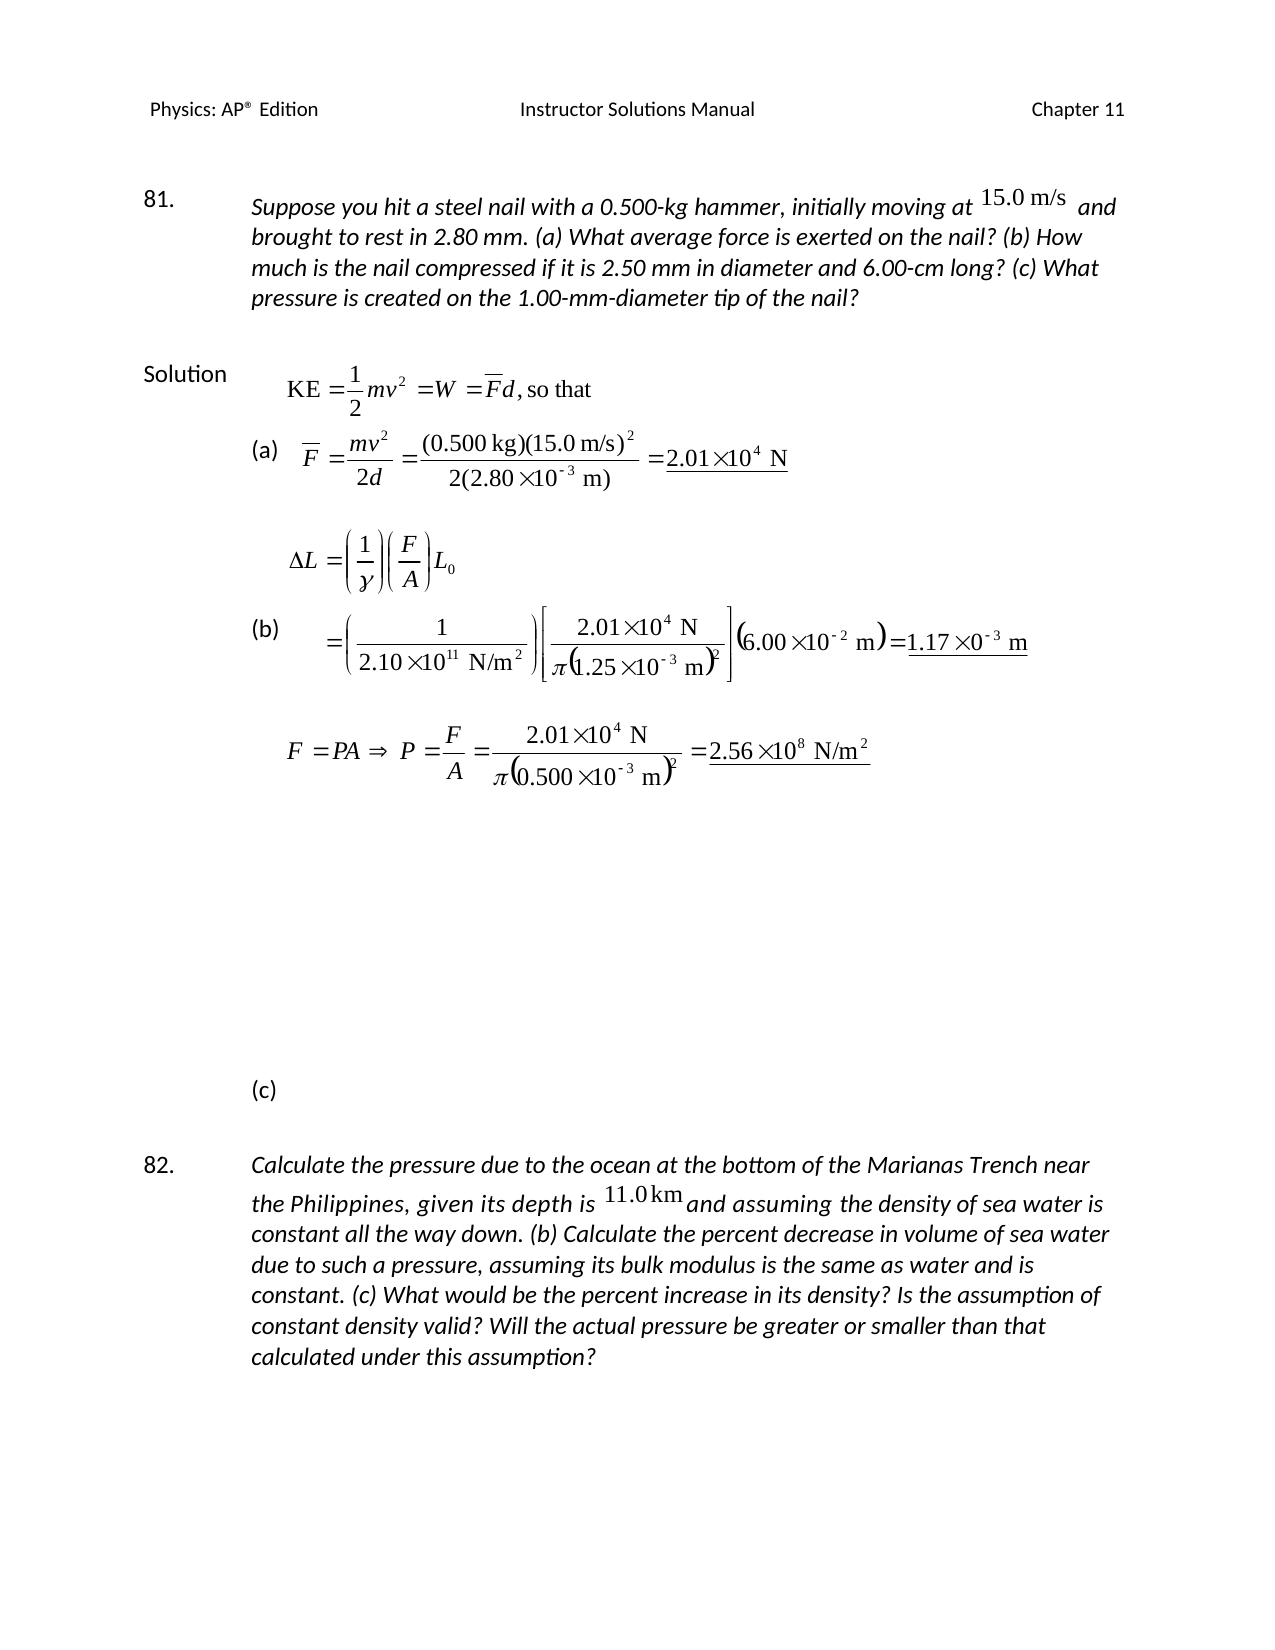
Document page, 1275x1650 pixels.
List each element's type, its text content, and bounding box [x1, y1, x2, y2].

table_cell Solution [131, 325, 239, 1117]
table_cell 81. [131, 150, 239, 325]
table_cell Calculate the pressure due to the ocean at the bottom of the Marianas Trench near the Philippines, given its depth is and assuming the density of sea water is constant all the way down. (b) Calculate the percent decrease in volume of sea water due to such a pressure, assuming its bulk modulus is the same as water and is constant. (c) What would be the percent increase in its density? Is the assumption of constant density valid? Will the actual pressure be greater or smaller than that calculated under this assumption? [239, 1117, 1137, 1383]
table_cell Suppose you hit a steel nail with a 0.500-kg hammer, initially moving at and brought to rest in 2.80 mm. (a) What average force is exerted on the nail? (b) How much is the nail compressed if it is 2.50 mm in diameter and 6.00-cm long? (c) What pressure is created on the 1.00-mm-diameter tip of the nail? [239, 150, 1137, 325]
table_cell (a) (b) (c) [239, 325, 1137, 1117]
table_cell 82. [131, 1117, 239, 1383]
